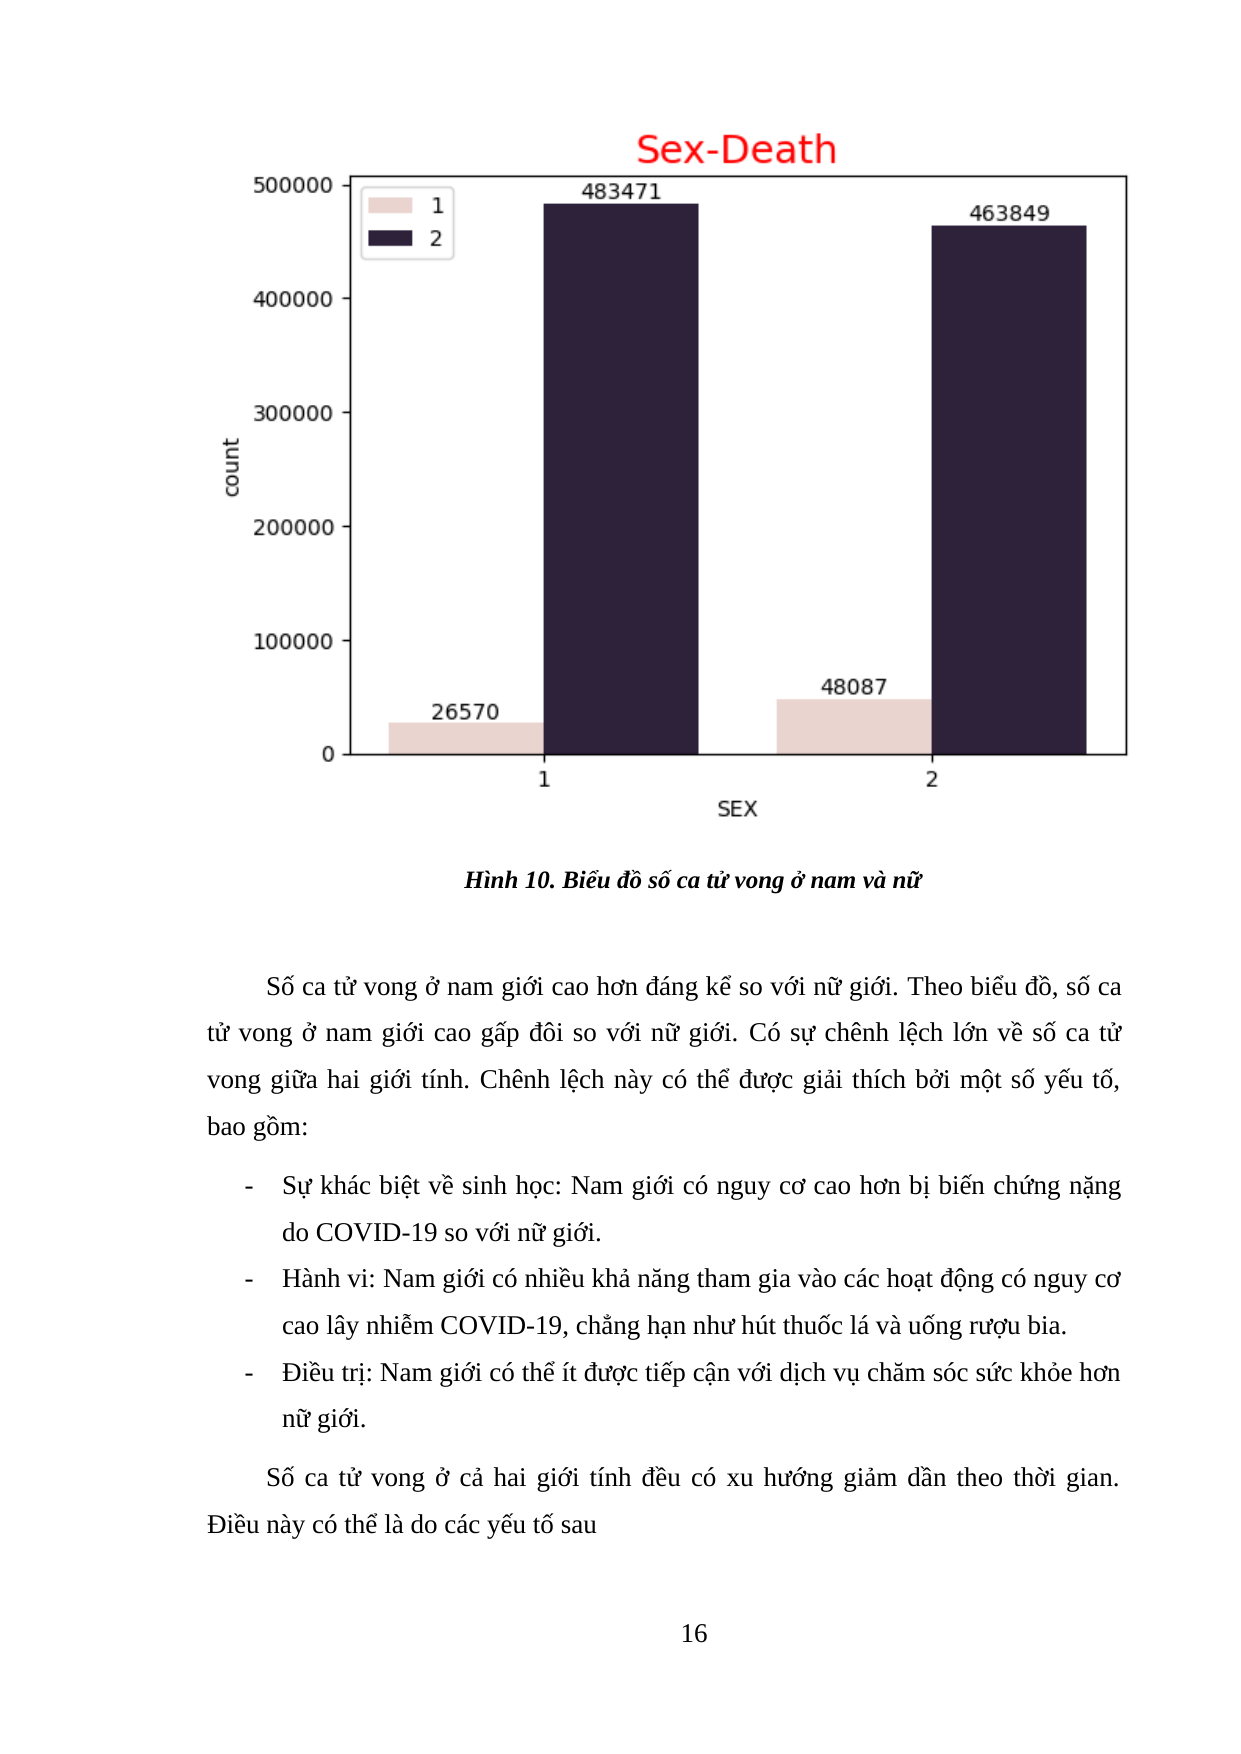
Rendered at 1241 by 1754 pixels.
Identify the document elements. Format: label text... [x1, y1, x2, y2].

list Hành vi: Nam giới có nhiều khả năng tham gia vào các hoạt động có nguy cơ cao lây nhiễm COVID-19, chẳng hạn như hút thuốc lá và uống rượu bia. [244, 1262, 1122, 1340]
list Điều trị: Nam giới có thể ít được tiếp cận với dịch vụ chăm sóc sức khỏe hơn nữ giới. [244, 1356, 1122, 1433]
text Hình 10. Biểu đồ số ca tử vong ở nam và nữ [207, 865, 1122, 894]
text Số ca tử vong ở cả hai giới tính đều có xu hướng giảm dần theo thời gian. Điều này có thể là do các yếu tố sau [207, 1462, 1122, 1539]
picture [206, 118, 1140, 837]
text Số ca tử vong ở nam giới cao hơn đáng kể so với nữ giới. Theo biểu đồ, số ca tử vong ở nam giới cao gấp đôi so với nữ giới. Có sự chênh lệch lớn về số ca tử vong giữa hai giới tính. Chênh lệch này có thể được giải thích bởi một số yếu tố, bao gồm: [207, 970, 1122, 1141]
list Sự khác biệt về sinh học: Nam giới có nguy cơ cao hơn bị biến chứng nặng do COVID-19 so với nữ giới. [244, 1169, 1122, 1247]
